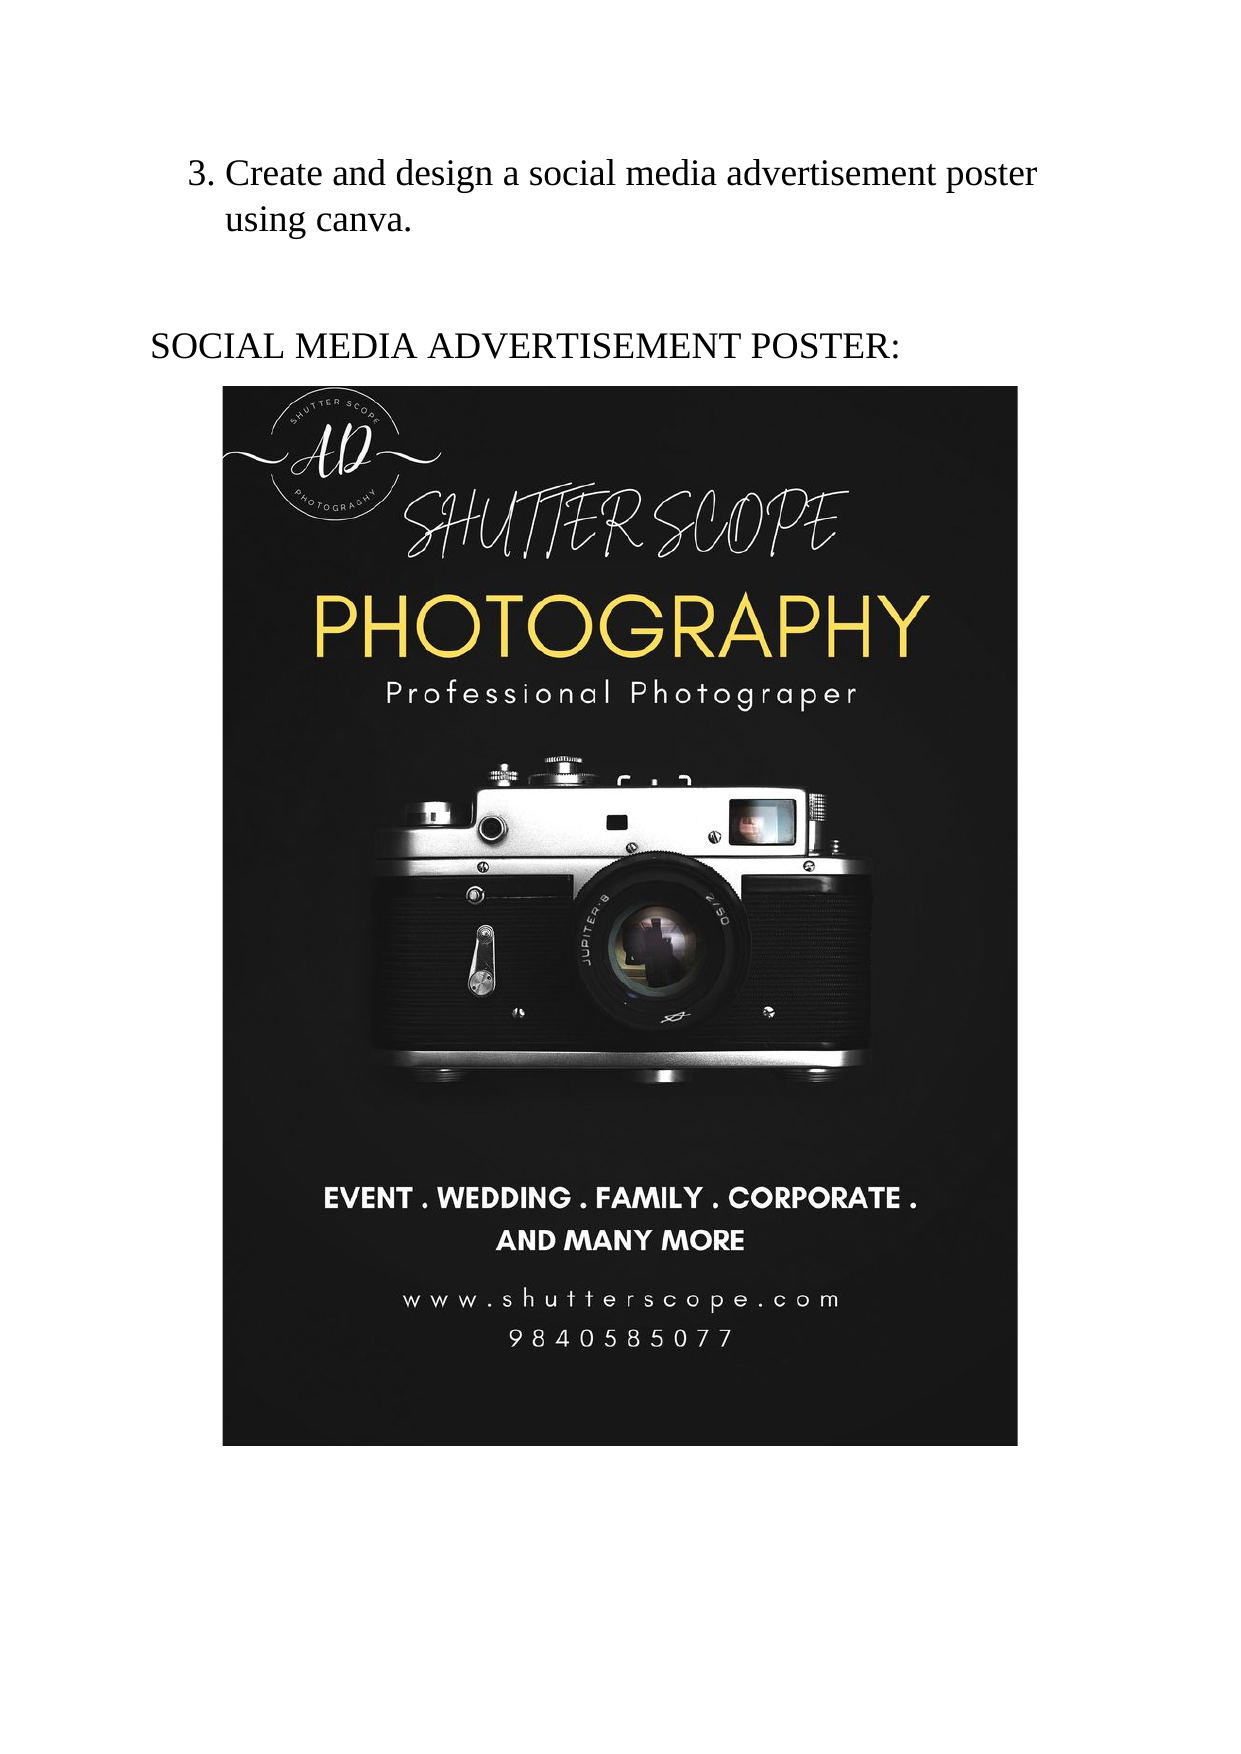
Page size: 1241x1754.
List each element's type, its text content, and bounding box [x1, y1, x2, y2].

list Create and design a social media advertisement poster using canva. [187, 150, 1090, 240]
text SOCIAL MEDIA ADVERTISEMENT POSTER: [150, 323, 1090, 366]
picture [222, 386, 1018, 1446]
